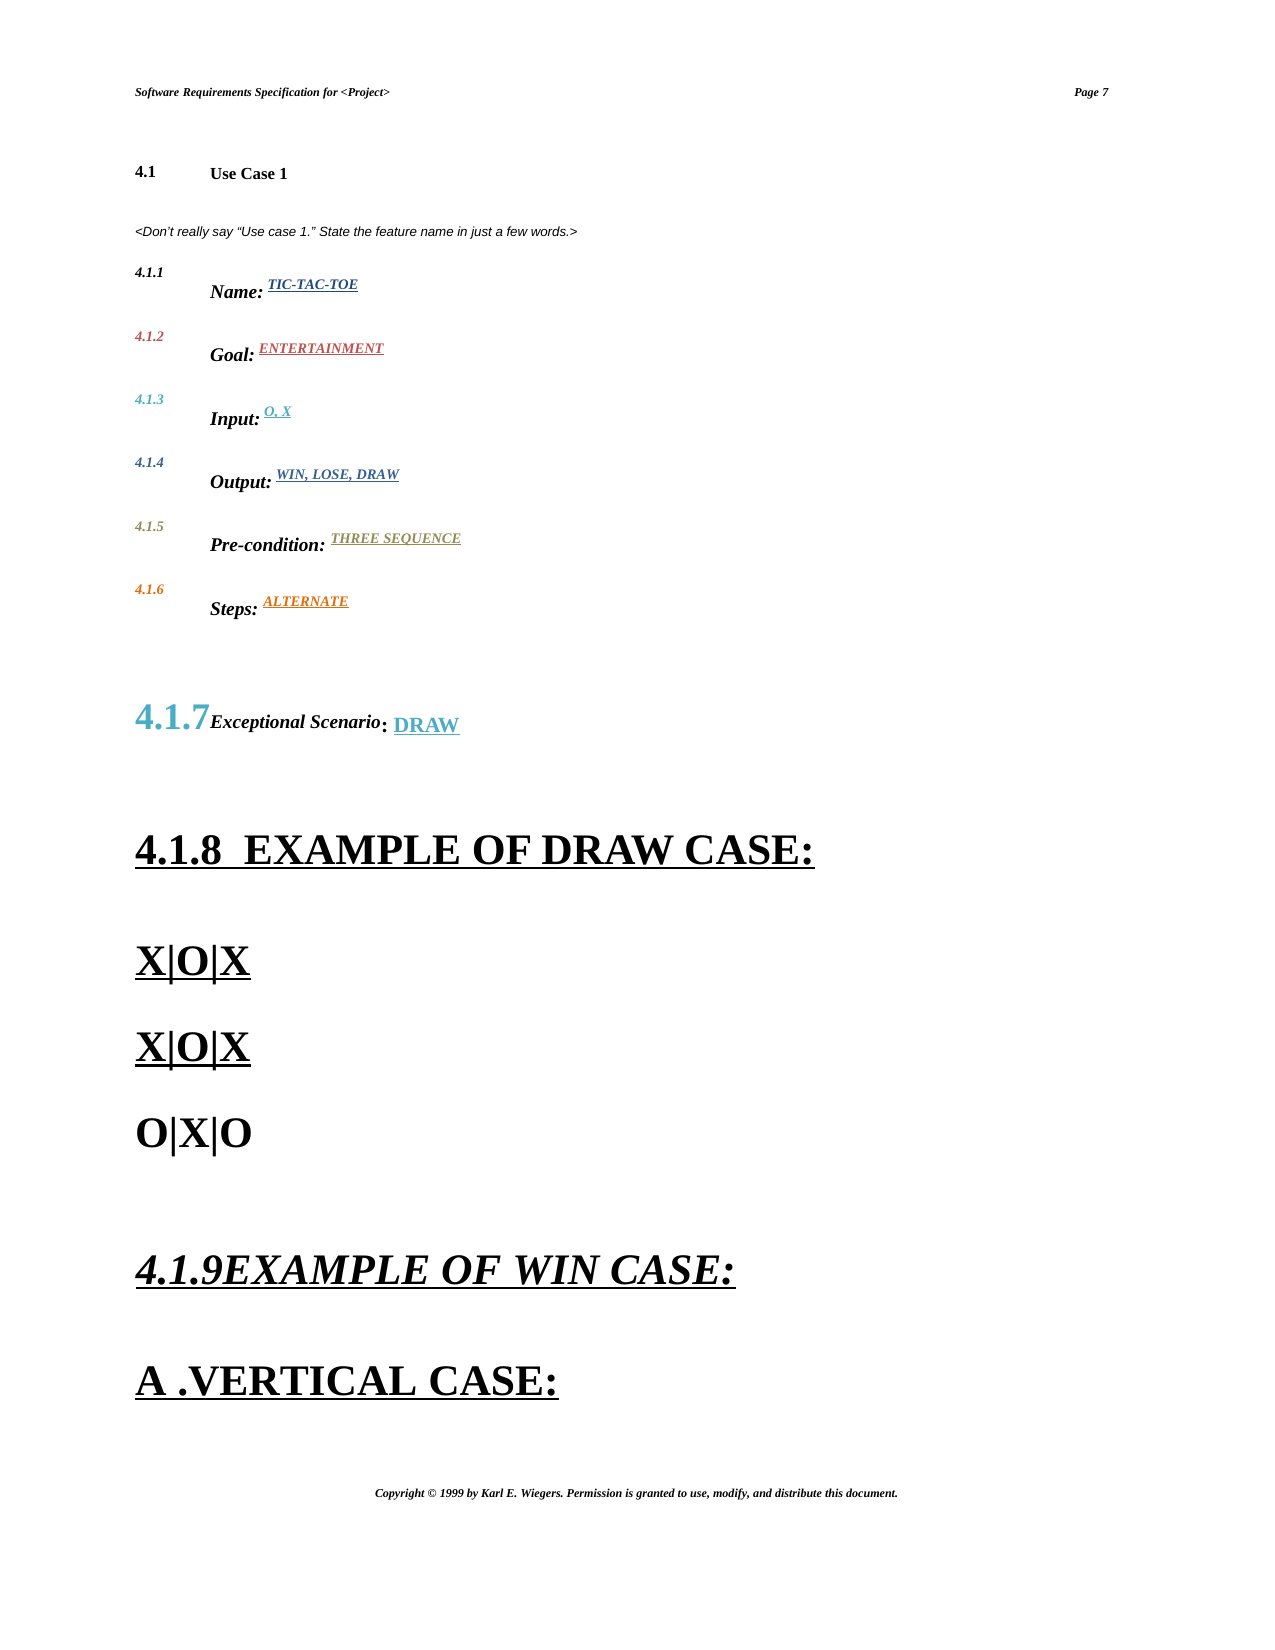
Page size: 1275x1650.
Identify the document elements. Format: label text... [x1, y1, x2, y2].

subtitle Use Case 1 [135, 150, 1140, 183]
subtitle Steps: ALTERNATE [135, 581, 1140, 619]
subtitle Input: O, X [135, 391, 1140, 429]
subtitle 4.1.9EXAMPLE OF WIN CASE: [136, 1207, 1140, 1293]
text <Don’t really say “Use case 1.” State the feature name in just a few words.> [135, 213, 1140, 239]
subtitle Goal: ENTERTAINMENT [135, 327, 1140, 366]
text A .VERTICAL CASE: [135, 1318, 1140, 1405]
text X|O|X [135, 985, 1140, 1071]
subtitle Exceptional Scenario: DRAW [135, 694, 1140, 737]
subtitle Output: WIN, LOSE, DRAW [135, 454, 1140, 492]
subtitle Name: TIC-TAC-TOE [135, 264, 1140, 302]
text O|X|O [135, 1071, 1140, 1157]
text X|O|X [135, 898, 1140, 985]
subtitle 4.1.8 EXAMPLE OF DRAW CASE: [135, 787, 1140, 873]
subtitle Pre-condition: THREE SEQUENCE [135, 517, 1140, 556]
